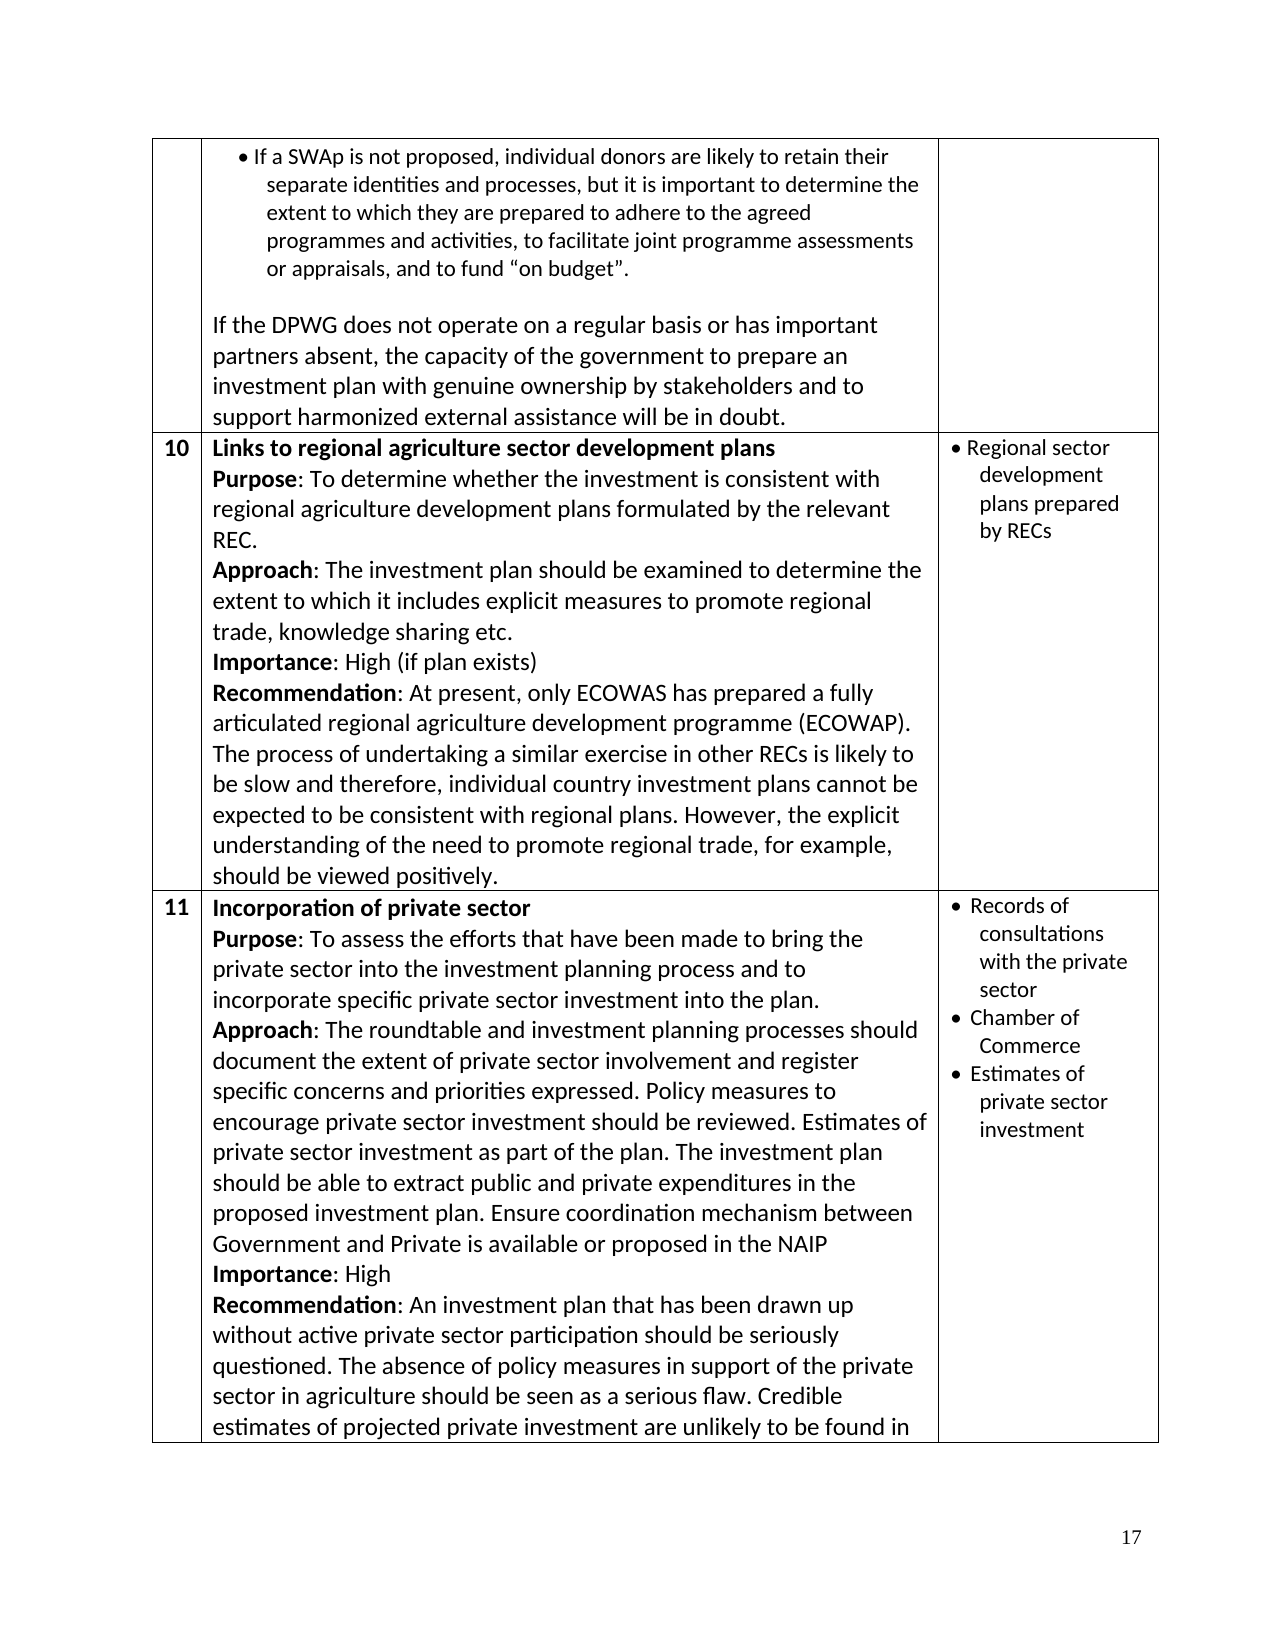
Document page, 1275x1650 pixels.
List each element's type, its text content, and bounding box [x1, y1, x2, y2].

table_header [153, 139, 201, 432]
table_header [939, 139, 1158, 432]
table_cell Records of consultations with the private sector Chamber of Commerce Estimates of private sector investment [939, 891, 1158, 1442]
table_cell Links to regional agriculture sector development plans Purpose: To determine whether the investment is consistent with regional agriculture development plans formulated by the relevant REC. Approach: The investment plan should be examined to determine the extent to which it includes explicit measures to promote regional trade, knowledge sharing etc. Importance: High (if plan exists) Recommendation: At present, only ECOWAS has prepared a fully articulated regional agriculture development programme (ECOWAP). The process of undertaking a similar exercise in other RECs is likely to be slow and therefore, individual country investment plans cannot be expected to be consistent with regional plans. However, the explicit understanding of the need to promote regional trade, for example, should be viewed positively. [202, 433, 938, 890]
table_cell 11 [153, 891, 201, 1442]
table_cell 10 [153, 433, 201, 890]
table_header • If a SWAp is not proposed, individual donors are likely to retain their separate identities and processes, but it is important to determine the extent to which they are prepared to adhere to the agreed programmes and activities, to facilitate joint programme assessments or appraisals, and to fund “on budget”. If the DPWG does not operate on a regular basis or has important partners absent, the capacity of the government to prepare an investment plan with genuine ownership by stakeholders and to support harmonized external assistance will be in doubt. [202, 139, 938, 432]
table_cell Incorporation of private sector Purpose: To assess the efforts that have been made to bring the private sector into the investment planning process and to incorporate specific private sector investment into the plan. Approach: The roundtable and investment planning processes should document the extent of private sector involvement and register specific concerns and priorities expressed. Policy measures to encourage private sector investment should be reviewed. Estimates of private sector investment as part of the plan. The investment plan should be able to extract public and private expenditures in the proposed investment plan. Ensure coordination mechanism between Government and Private is available or proposed in the NAIP Importance: High Recommendation: An investment plan that has been drawn up without active private sector participation should be seriously questioned. The absence of policy measures in support of the private sector in agriculture should be seen as a serious flaw. Credible estimates of projected private investment are unlikely to be found in [202, 891, 938, 1442]
table_cell • Regional sector development plans prepared by RECs [939, 433, 1158, 890]
